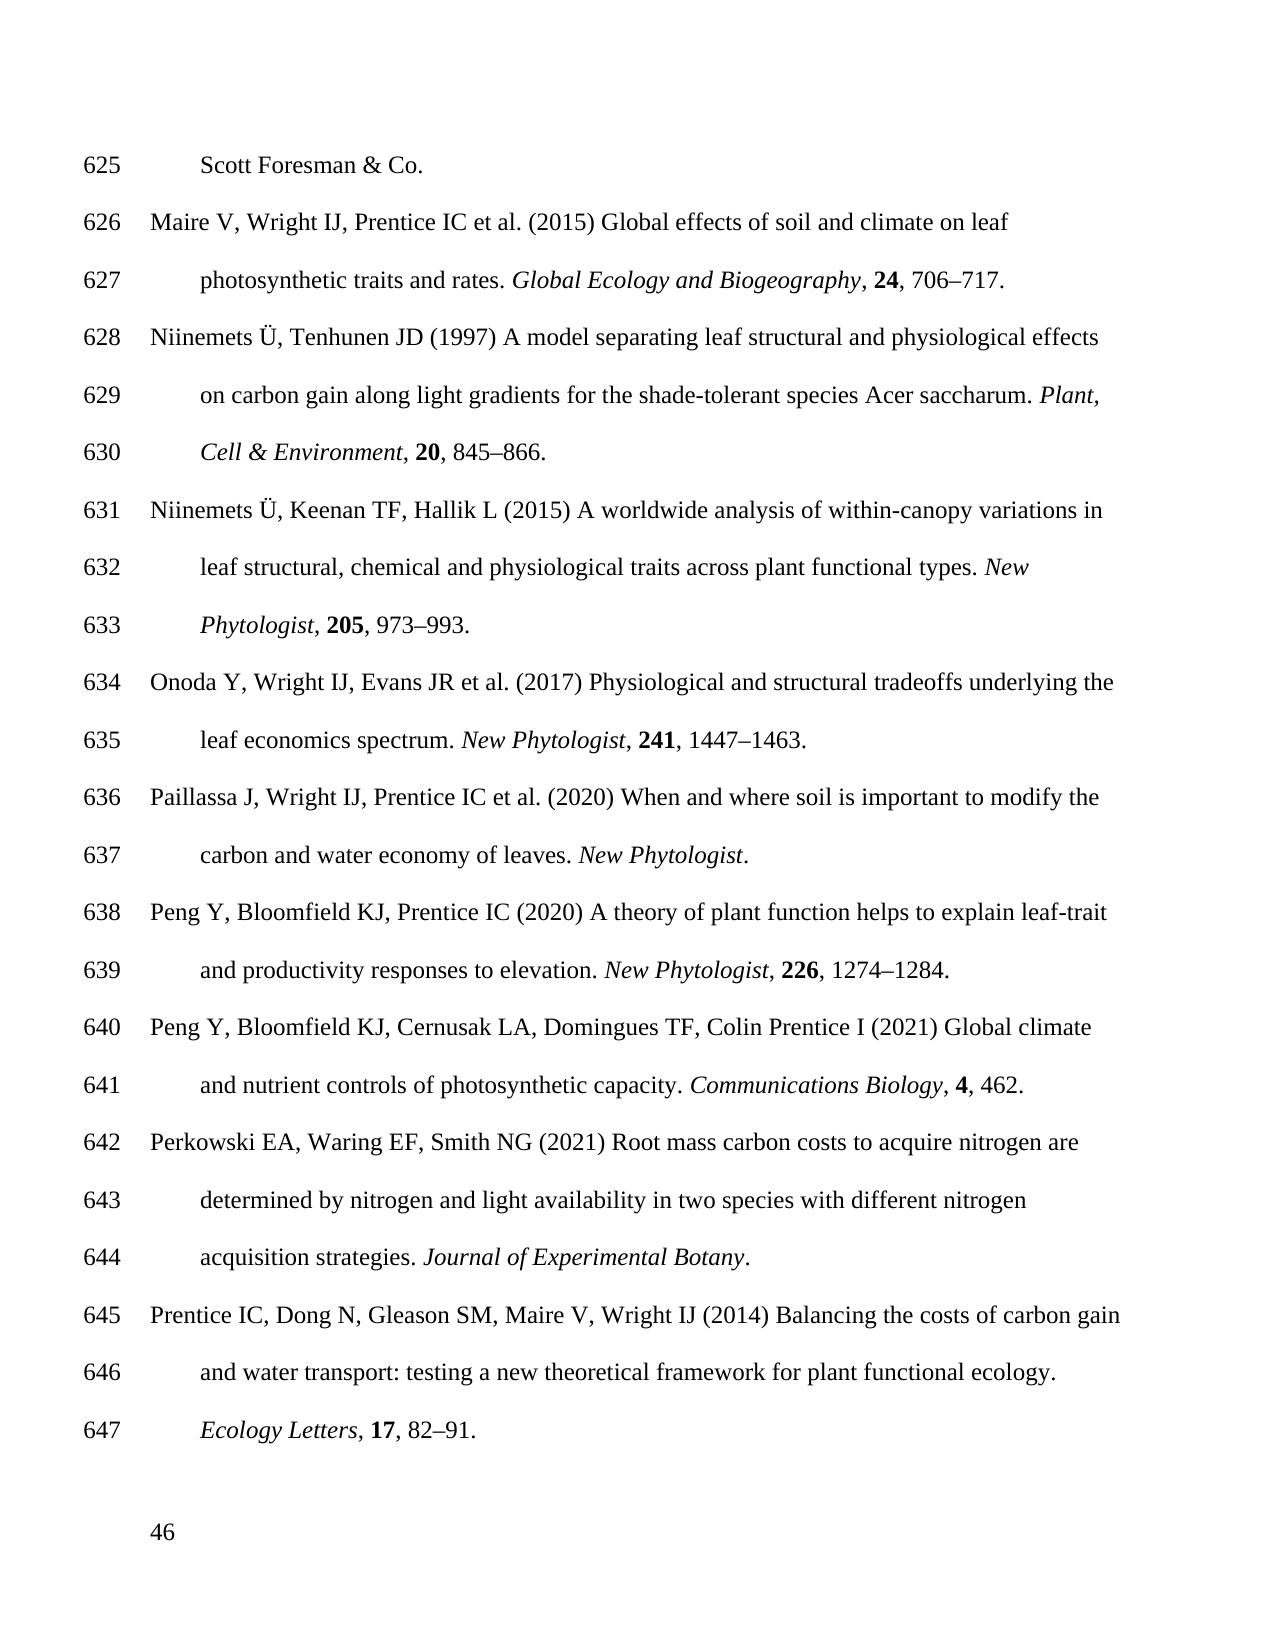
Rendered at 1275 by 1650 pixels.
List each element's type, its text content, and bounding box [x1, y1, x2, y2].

text Niinemets Ü, Tenhunen JD (1997) A model separating leaf structural and physiological effects on carbon gain along light gradients for the shade-tolerant species Acer saccharum. Plant, Cell & Environment, 20, 845–866. [150, 322, 1125, 466]
text Prentice IC, Dong N, Gleason SM, Maire V, Wright IJ (2014) Balancing the costs of carbon gain and water transport: testing a new theoretical framework for plant functional ecology. Ecology Letters, 17, 82–91. [150, 1300, 1125, 1444]
text Peng Y, Bloomfield KJ, Prentice IC (2020) A theory of plant function helps to explain leaf-trait and productivity responses to elevation. New Phytologist, 226, 1274–1284. [150, 897, 1125, 984]
text Niinemets Ü, Keenan TF, Hallik L (2015) A worldwide analysis of within-canopy variations in leaf structural, chemical and physiological traits across plant functional types. New Phytologist, 205, 973–993. [150, 495, 1125, 639]
text Onoda Y, Wright IJ, Evans JR et al. (2017) Physiological and structural tradeoffs underlying the leaf economics spectrum. New Phytologist, 241, 1447–1463. [150, 667, 1125, 754]
text Paillassa J, Wright IJ, Prentice IC et al. (2020) When and where soil is important to modify the carbon and water economy of leaves. New Phytologist. [150, 782, 1125, 869]
text Maire V, Wright IJ, Prentice IC et al. (2015) Global effects of soil and climate on leaf photosynthetic traits and rates. Global Ecology and Biogeography, 24, 706–717. [150, 207, 1125, 294]
text Peng Y, Bloomfield KJ, Cernusak LA, Domingues TF, Colin Prentice I (2021) Global climate and nutrient controls of photosynthetic capacity. Communications Biology, 4, 462. [150, 1012, 1125, 1099]
text Perkowski EA, Waring EF, Smith NG (2021) Root mass carbon costs to acquire nitrogen are determined by nitrogen and light availability in two species with different nitrogen acquisition strategies. Journal of Experimental Botany. [150, 1127, 1125, 1271]
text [150, 150, 1125, 179]
